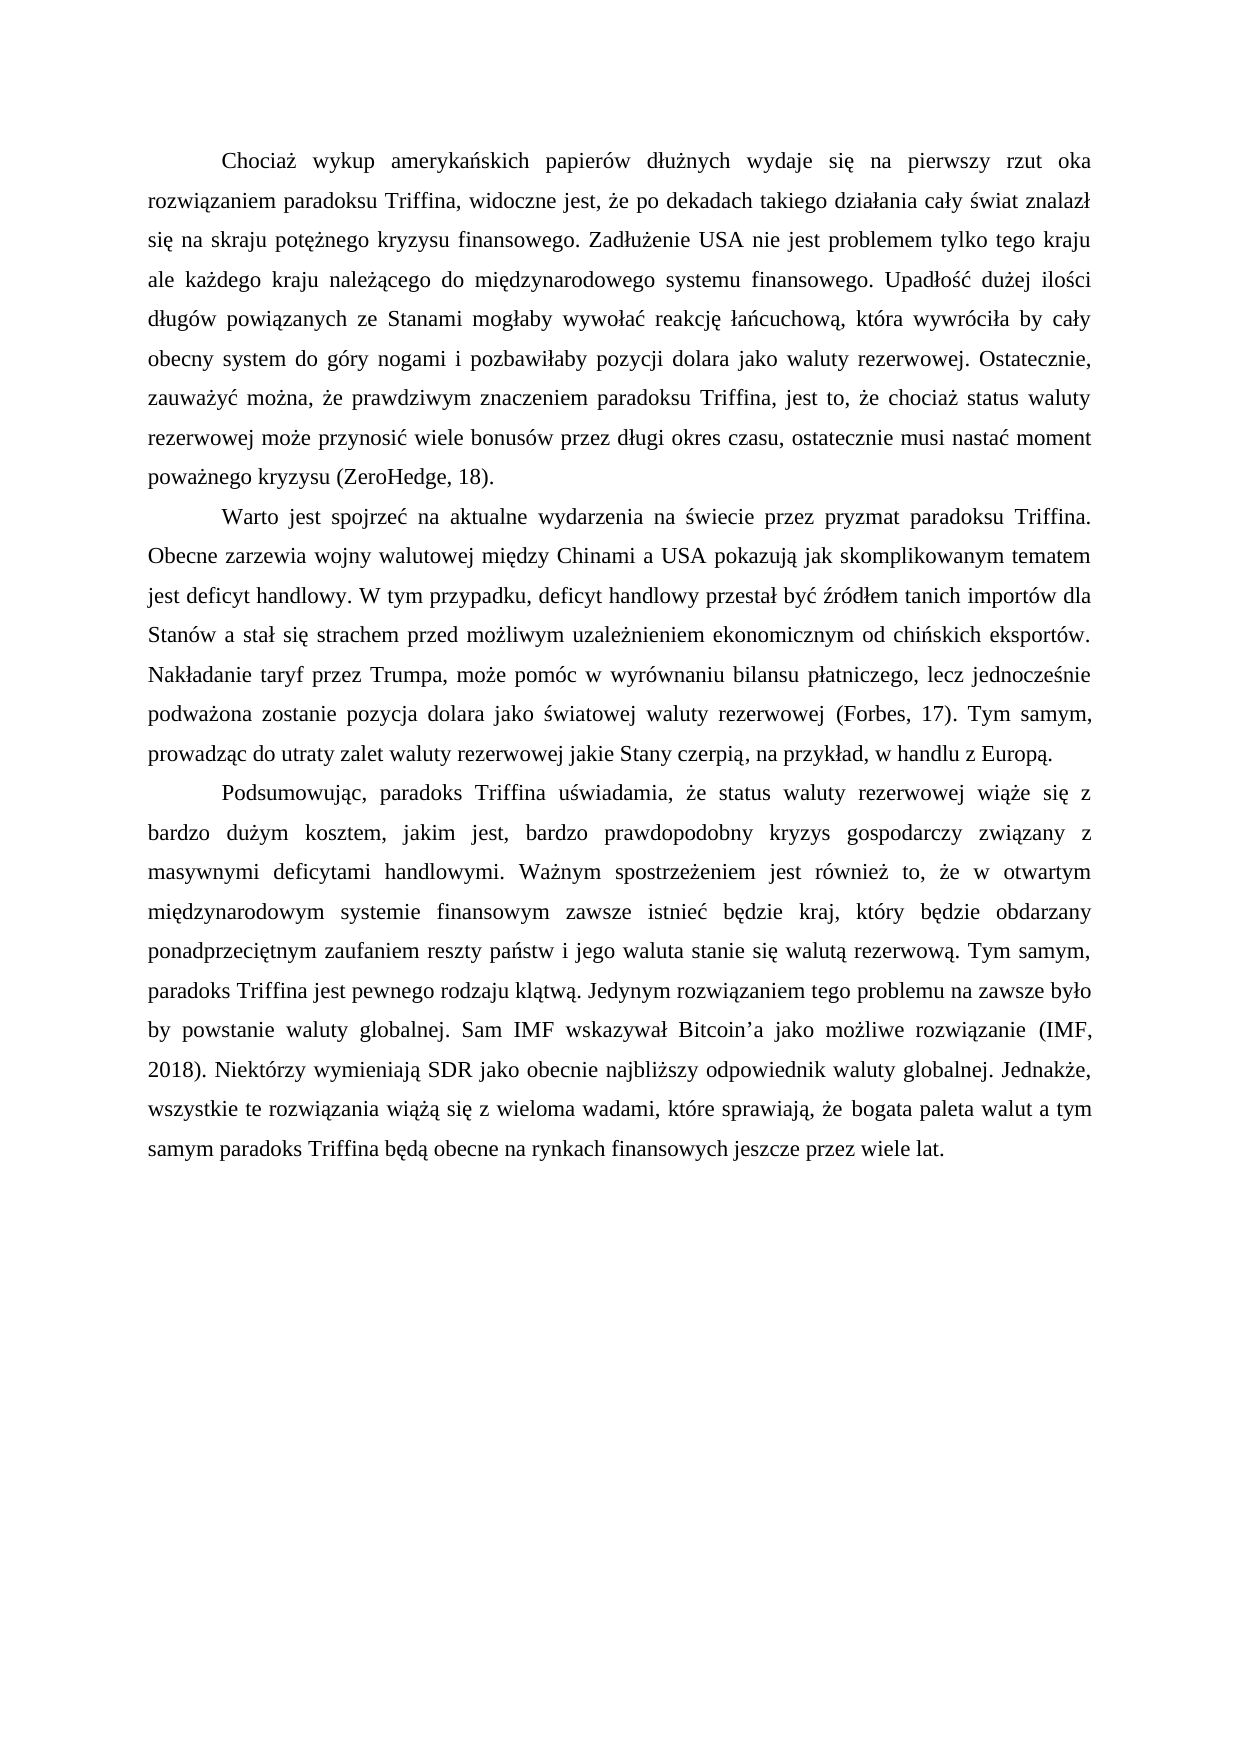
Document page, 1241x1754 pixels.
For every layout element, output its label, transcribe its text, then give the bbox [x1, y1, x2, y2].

text Chociaż wykup amerykańskich papierów dłużnych wydaje się na pierwszy rzut oka rozwiązaniem paradoksu Triffina, widoczne jest, że po dekadach takiego działania cały świat znalazł się na skraju potężnego kryzysu finansowego. Zadłużenie USA nie jest problemem tylko tego kraju ale każdego kraju należącego do międzynarodowego systemu finansowego. Upadłość dużej ilości długów powiązanych ze Stanami mogłaby wywołać reakcję łańcuchową, która wywróciła by cały obecny system do góry nogami i pozbawiłaby pozycji dolara jako waluty rezerwowej. Ostatecznie, zauważyć można, że prawdziwym znaczeniem paradoksu Triffina, jest to, że chociaż status waluty rezerwowej może przynosić wiele bonusów przez długi okres czasu, ostatecznie musi nastać moment poważnego kryzysu . [148, 148, 1093, 490]
text Podsumowując, paradoks Triffina uświadamia, że status waluty rezerwowej wiąże się z bardzo dużym kosztem, jakim jest, bardzo prawdopodobny kryzys gospodarczy związany z masywnymi deficytami handlowymi. Ważnym spostrzeżeniem jest również to, że w otwartym międzynarodowym systemie finansowym zawsze istnieć będzie kraj, który będzie obdarzany ponadprzeciętnym zaufaniem reszty państw i jego waluta stanie się walutą rezerwową. Tym samym, paradoks Triffina jest pewnego rodzaju klątwą. Jedynym rozwiązaniem tego problemu na zawsze było by powstanie waluty globalnej. Sam IMF wskazywał Bitcoin’a jako możliwe rozwiązanie . Niektórzy wymieniają SDR jako obecnie najbliższy odpowiednik waluty globalnej. Jednakże, wszystkie te rozwiązania wiążą się z wieloma wadami, które sprawiają, że bogata paleta walut a tym samym paradoks Triffina będą obecne na rynkach finansowych jeszcze przez wiele lat. [148, 779, 1093, 1161]
text Warto jest spojrzeć na aktualne wydarzenia na świecie przez pryzmat paradoksu Triffina. Obecne zarzewia wojny walutowej między Chinami a USA pokazują jak skomplikowanym tematem jest deficyt handlowy. W tym przypadku, deficyt handlowy przestał być źródłem tanich importów dla Stanów a stał się strachem przed możliwym uzależnieniem ekonomicznym od chińskich eksportów. Nakładanie taryf przez Trumpa, może pomóc w wyrównaniu bilansu płatniczego, lecz jednocześnie podważona zostanie pozycja dolara jako światowej waluty rezerwowej. Tym samym, prowadząc do utraty zalet waluty rezerwowej jakie Stany czerpią, na przykład, w handlu z Europą. [148, 503, 1093, 766]
